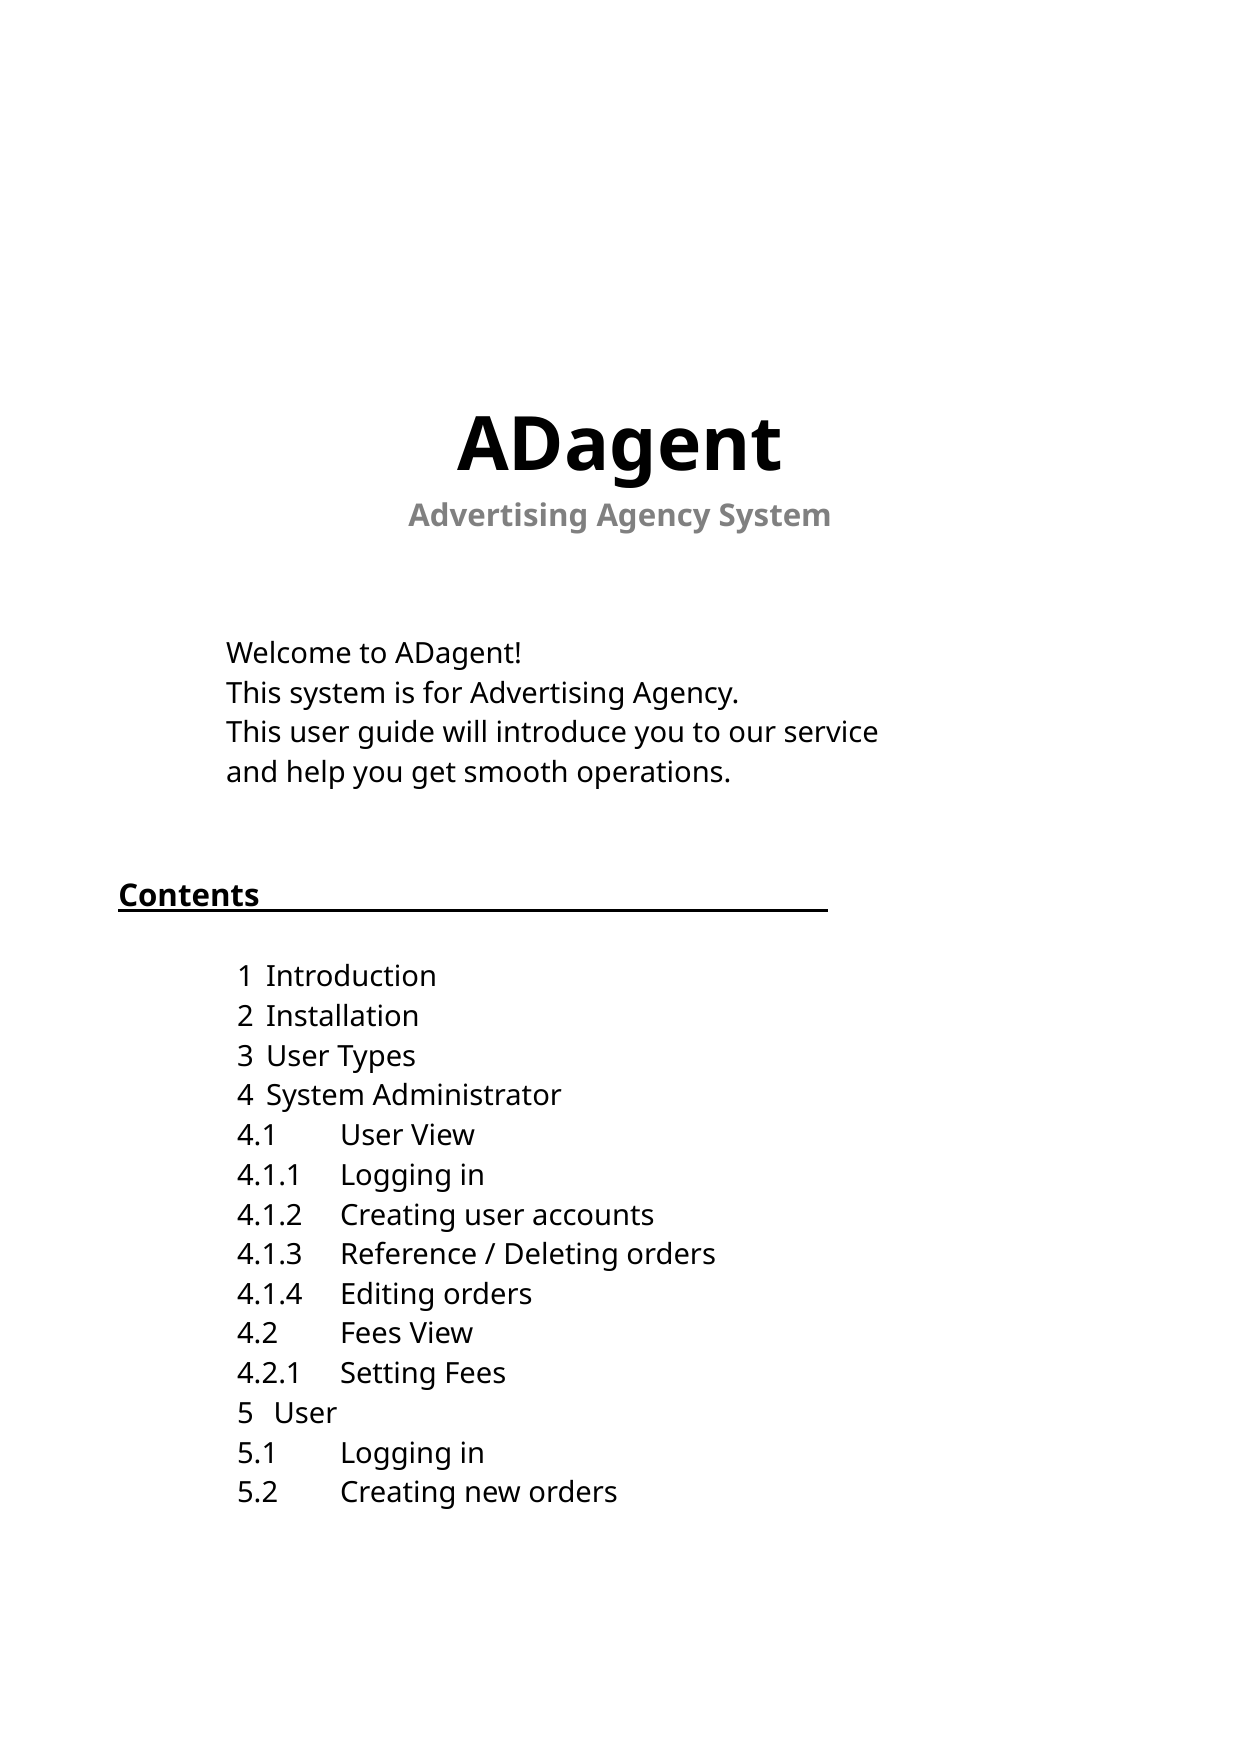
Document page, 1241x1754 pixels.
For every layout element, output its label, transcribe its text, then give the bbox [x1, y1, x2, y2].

list Editing orders [229, 1273, 1122, 1313]
list Logging in [229, 1432, 1122, 1472]
list Setting Fees [229, 1352, 1122, 1392]
list Introduction [229, 956, 1122, 995]
text Contents [118, 873, 1122, 916]
text Advertising Agency System [118, 493, 1122, 535]
list Installation [229, 995, 1122, 1035]
list User [229, 1392, 1122, 1432]
list User Types [229, 1035, 1122, 1075]
list System Administrator [229, 1075, 1122, 1114]
list Creating new orders [229, 1472, 1122, 1511]
text ADagent [118, 391, 1122, 493]
text and help you get smooth operations. [226, 751, 1122, 791]
text Welcome to ADagent! [226, 632, 1122, 672]
list Logging in [229, 1154, 1122, 1194]
list Reference / Deleting orders [229, 1233, 1122, 1273]
list Creating user accounts [229, 1194, 1122, 1233]
list User View [229, 1114, 1122, 1154]
text This system is for Advertising Agency. [226, 672, 1122, 712]
list Fees View [229, 1313, 1122, 1352]
text This user guide will introduce you to our service [226, 712, 1122, 751]
